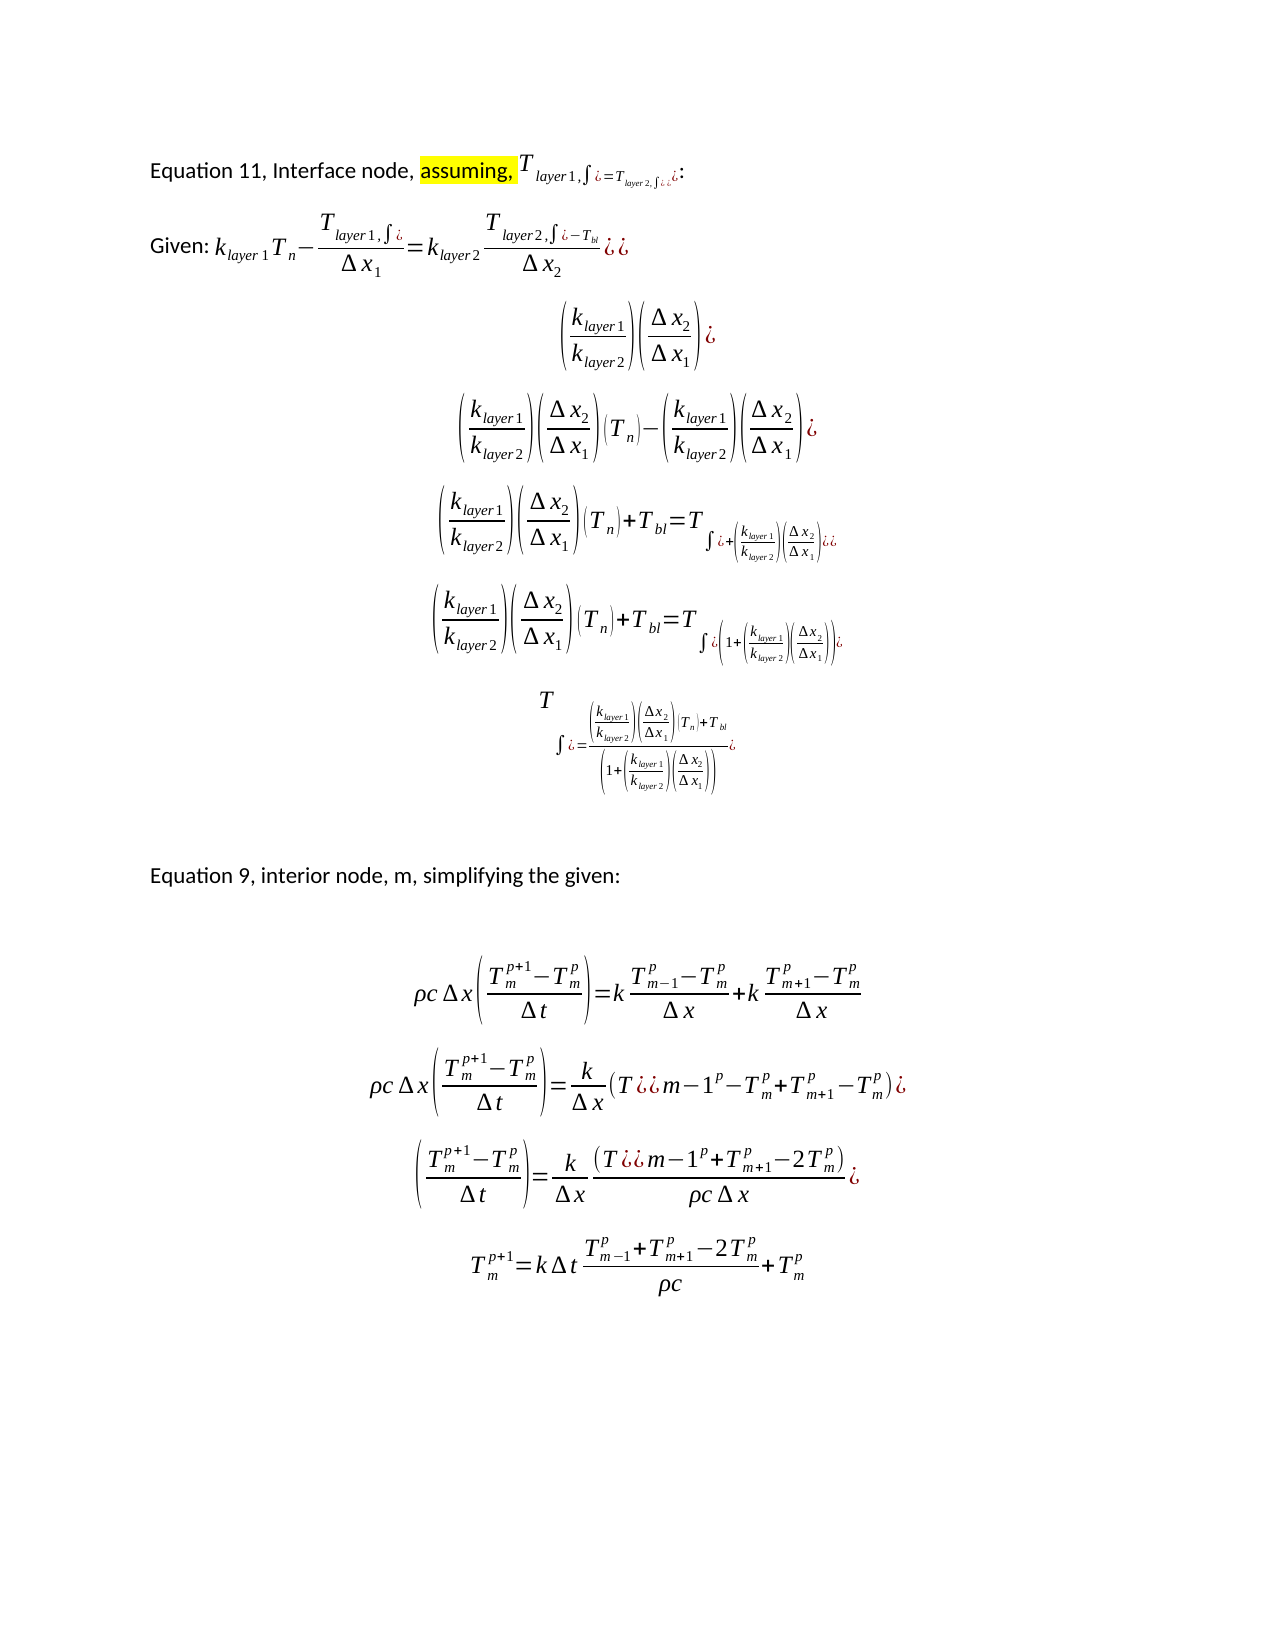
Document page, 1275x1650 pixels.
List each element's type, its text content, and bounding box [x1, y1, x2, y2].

text Given: [150, 209, 1125, 281]
text Equation 11, Interface node, assuming, : [150, 150, 1125, 190]
text Equation 9, interior node, m, simplifying the given: [150, 861, 1125, 889]
